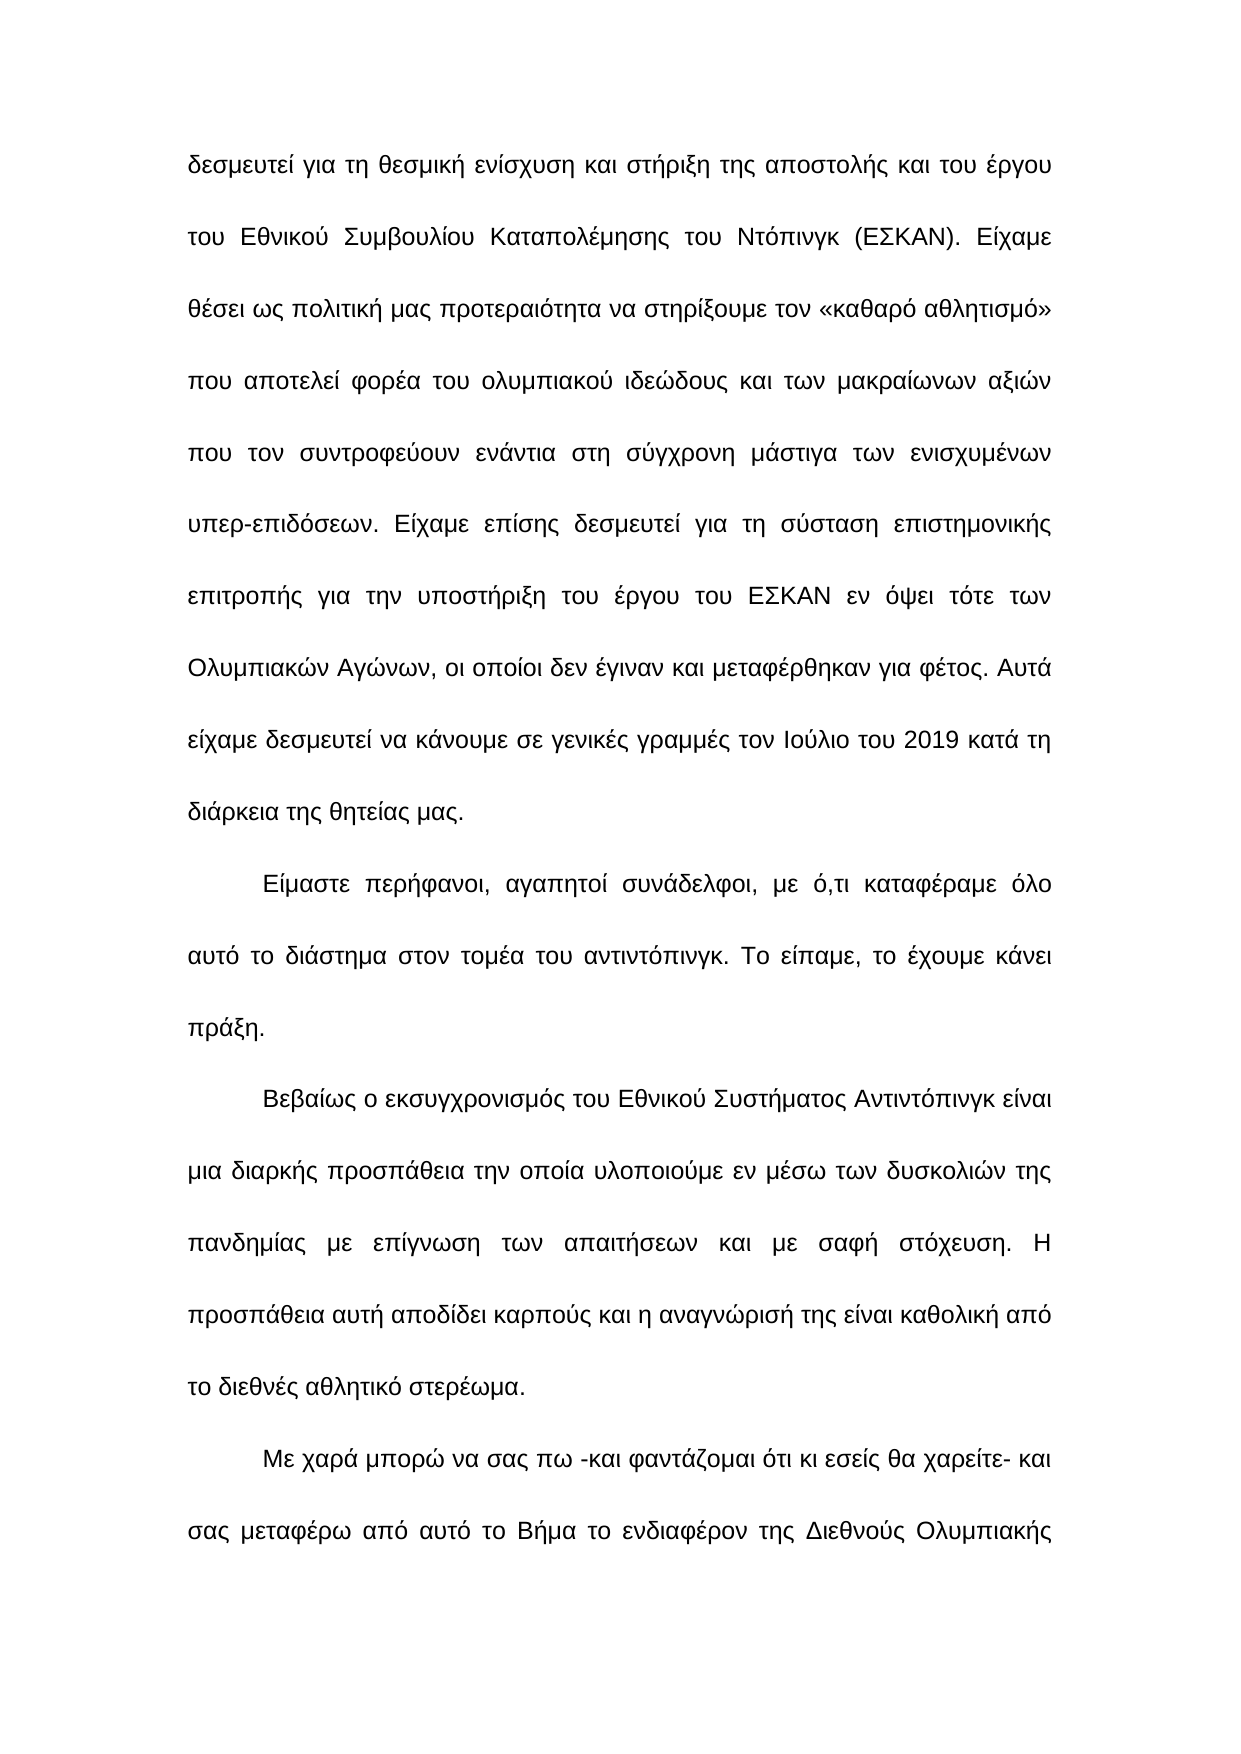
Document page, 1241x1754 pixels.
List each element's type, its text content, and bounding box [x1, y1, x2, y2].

text Βεβαίως ο εκσυγχρονισμός του Εθνικού Συστήματος Αντιντόπινγκ είναι μια διαρκής προσπάθεια την οποία υλοποιούμε εν μέσω των δυσκολιών της πανδημίας με επίγνωση των απαιτήσεων και με σαφή στόχευση. Η προσπάθεια αυτή αποδίδει καρπούς και η αναγνώρισή της είναι καθολική από το διεθνές αθλητικό στερέωμα. [187, 1084, 1053, 1401]
text Είμαστε περήφανοι, αγαπητοί συνάδελφοι, με ό,τι καταφέραμε όλο αυτό το διάστημα στον τομέα του αντιντόπινγκ. Το είπαμε, το έχουμε κάνει πράξη. [187, 869, 1053, 1041]
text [187, 1444, 1053, 1544]
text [187, 150, 1053, 826]
